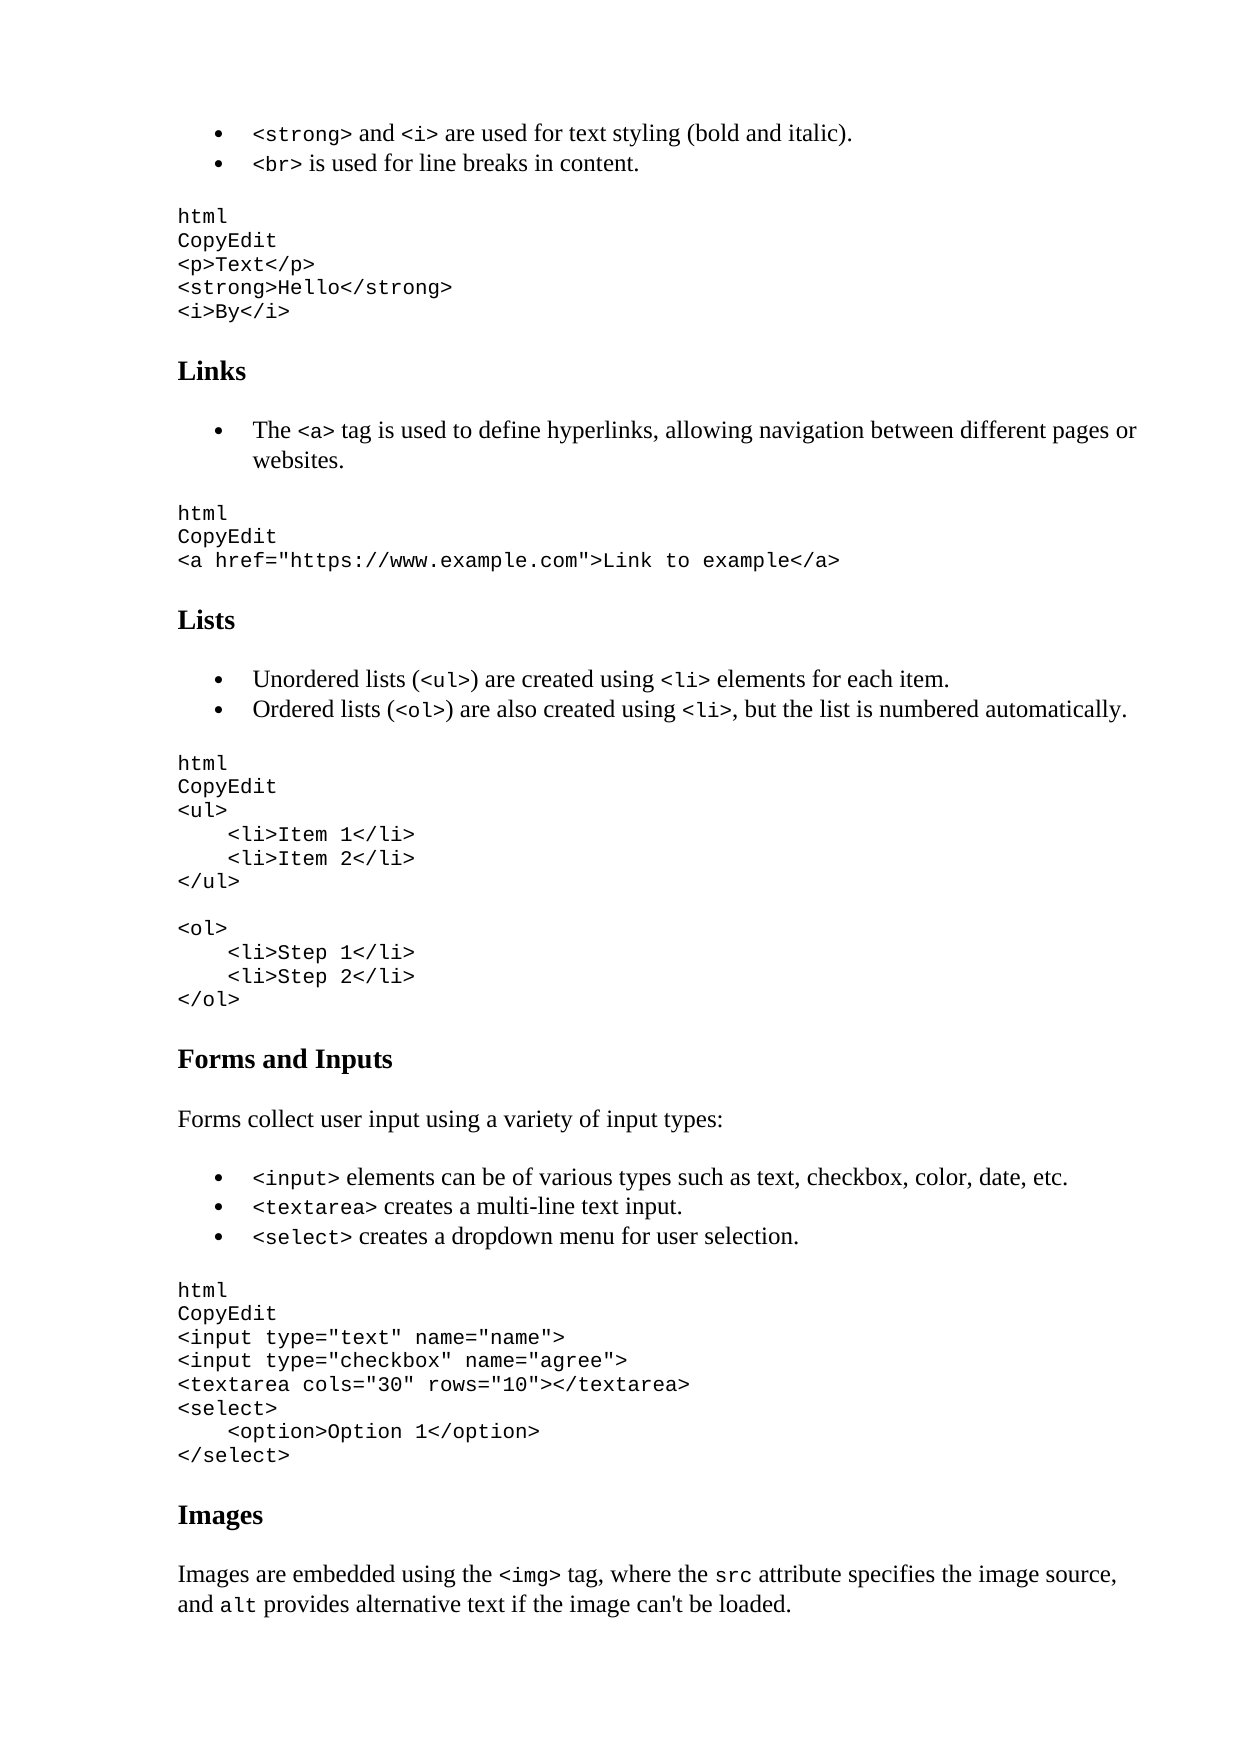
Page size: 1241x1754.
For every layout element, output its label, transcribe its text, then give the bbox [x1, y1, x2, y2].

text html [177, 753, 1152, 777]
text Forms collect user input using a variety of input types: [177, 1104, 1152, 1132]
text <ul> [177, 800, 1152, 824]
text <li>Step 2</li> [177, 966, 1152, 989]
text CopyEdit [177, 777, 1152, 800]
list <strong> and <i> are used for text styling (bold and italic). [215, 118, 1152, 148]
list <select> creates a dropdown menu for user selection. [215, 1221, 1152, 1250]
text </ol> [177, 989, 1152, 1013]
text <ol> [177, 918, 1152, 942]
list Ordered lists (<ol>) are also created using <li>, but the list is numbered automatically. [215, 694, 1152, 724]
text <li>Step 1</li> [177, 942, 1152, 966]
list <br> is used for line breaks in content. [215, 148, 1152, 177]
text Lists [177, 603, 1152, 635]
text <li>Item 1</li> [177, 824, 1152, 847]
text <p>Text</p> [177, 254, 1152, 277]
text Forms and Inputs [177, 1042, 1152, 1074]
text html [177, 503, 1152, 527]
text Images [177, 1498, 1152, 1530]
text <input type="checkbox" name="agree"> [177, 1351, 1152, 1374]
text CopyEdit [177, 1303, 1152, 1327]
text </select> [177, 1445, 1152, 1469]
text html [177, 206, 1152, 230]
text Links [177, 354, 1152, 386]
text <input type="text" name="name"> [177, 1327, 1152, 1351]
list <input> elements can be of various types such as text, checkbox, color, date, etc. [215, 1162, 1152, 1191]
text </ul> [177, 871, 1152, 895]
text <i>By</i> [177, 301, 1152, 325]
text <textarea cols="30" rows="10"></textarea> [177, 1374, 1152, 1398]
text Images are embedded using the <img> tag, where the src attribute specifies the image source, and alt provides alternative text if the image can't be loaded. [177, 1559, 1152, 1619]
list Unordered lists (<ul>) are created using <li> elements for each item. [215, 664, 1152, 694]
list <textarea> creates a multi-line text input. [215, 1191, 1152, 1221]
text html [177, 1279, 1152, 1303]
text <option>Option 1</option> [177, 1421, 1152, 1445]
text <strong>Hello</strong> [177, 277, 1152, 301]
text <li>Item 2</li> [177, 847, 1152, 871]
list The <a> tag is used to define hyperlinks, allowing navigation between different pages or websites. [215, 415, 1152, 474]
text <a href="https://www.example.com">Link to example</a> [177, 550, 1152, 574]
text <select> [177, 1398, 1152, 1421]
text CopyEdit [177, 527, 1152, 550]
text CopyEdit [177, 230, 1152, 254]
